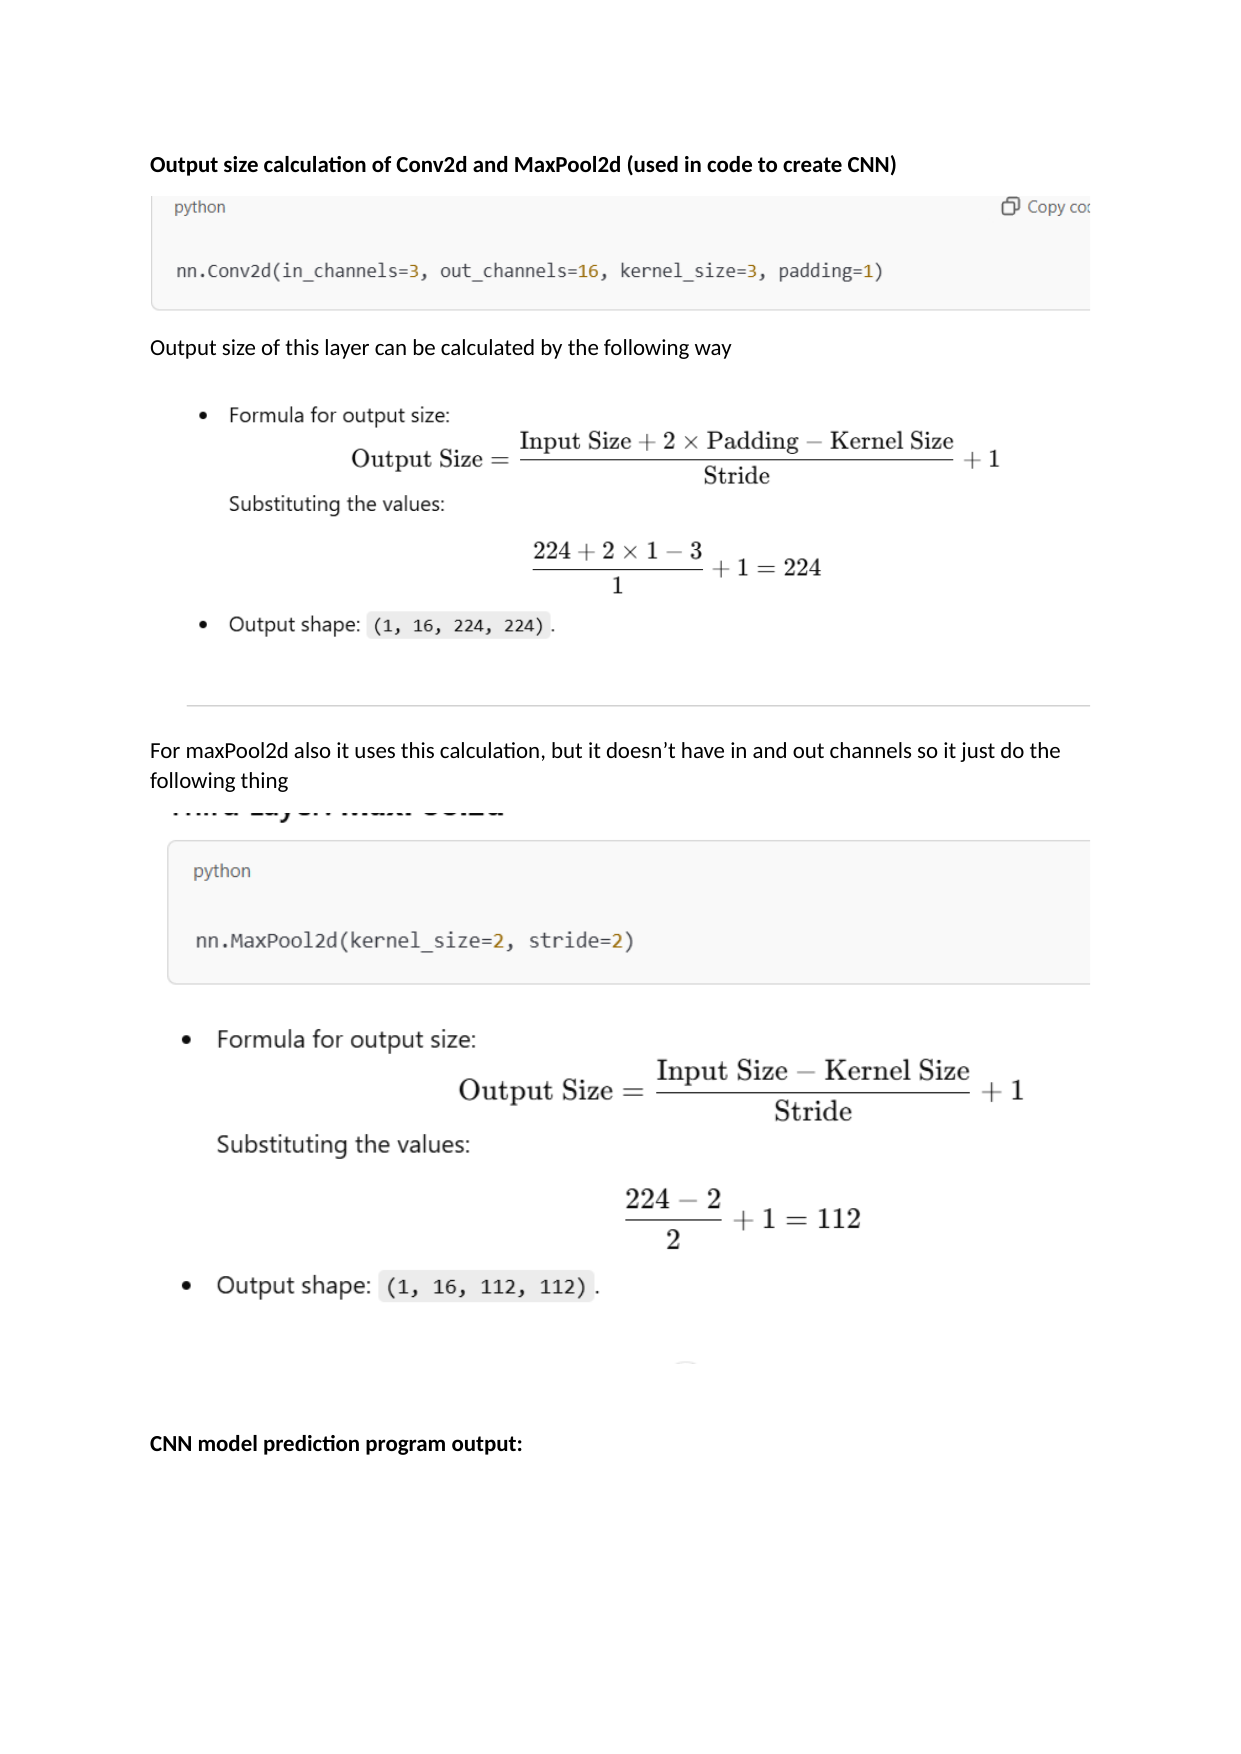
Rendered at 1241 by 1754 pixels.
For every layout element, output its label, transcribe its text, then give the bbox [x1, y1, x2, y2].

picture [150, 380, 1091, 718]
text Output size of this layer can be calculated by the following way [150, 333, 1090, 361]
text For maxPool2d also it uses this calculation, but it doesn’t have in and out channels so it just do the following thing [150, 736, 1090, 794]
text Output size calculation of Conv2d and MaxPool2d (used in code to create CNN) [150, 150, 1090, 178]
picture [150, 813, 1091, 1364]
text CNN model prediction program output: [150, 1429, 1090, 1457]
picture [150, 196, 1091, 315]
